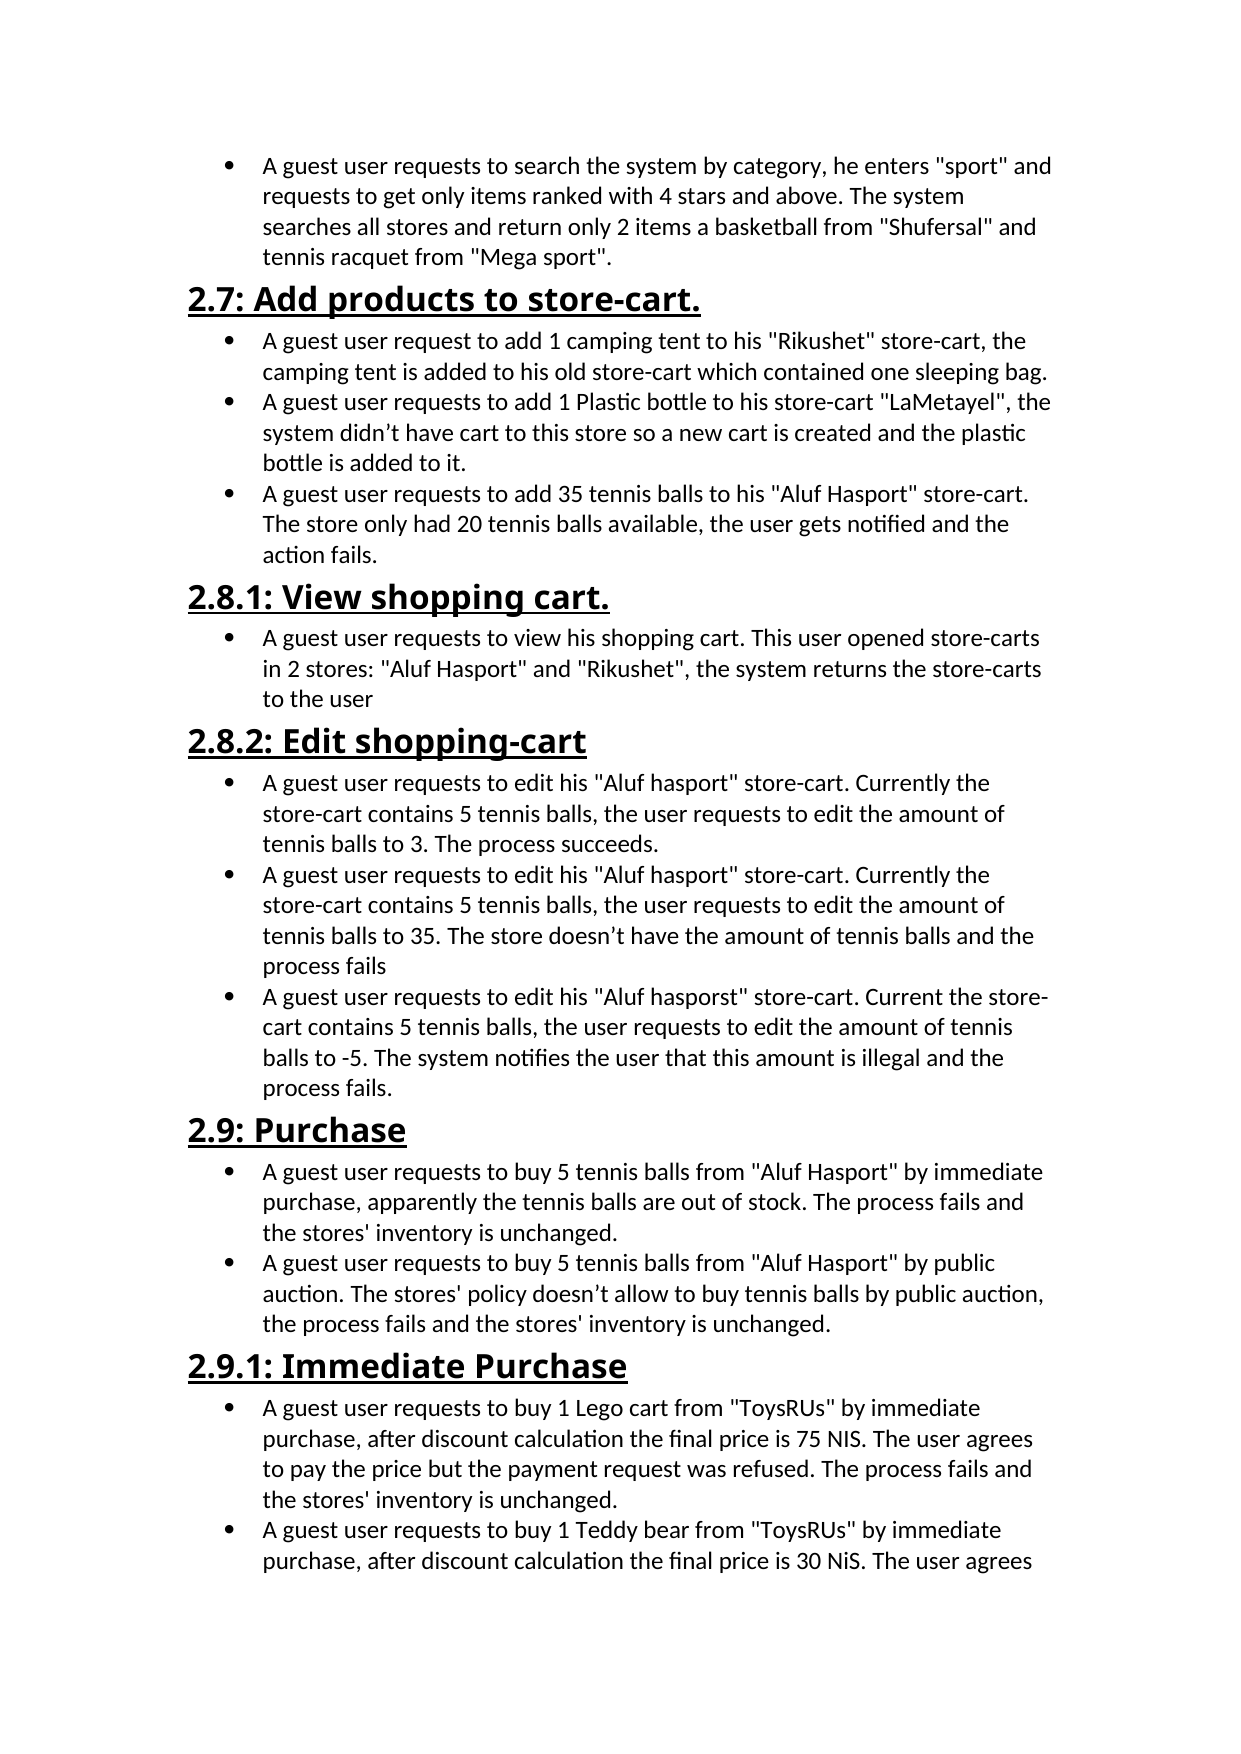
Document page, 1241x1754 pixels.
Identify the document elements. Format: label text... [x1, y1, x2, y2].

list A guest user requests to buy 5 tennis balls from "Aluf Hasport" by public auction. The stores' policy doesn’t allow to buy tennis balls by public auction, the process fails and the stores' inventory is unchanged. [225, 1248, 1053, 1339]
list A guest user requests to edit his "Aluf hasport" store-cart. Currently the store-cart contains 5 tennis balls, the user requests to edit the amount of tennis balls to 35. The store doesn’t have the amount of tennis balls and the process fails [225, 859, 1053, 981]
list A guest user requests to edit his "Aluf hasport" store-cart. Currently the store-cart contains 5 tennis balls, the user requests to edit the amount of tennis balls to 3. The process succeeds. [225, 767, 1053, 859]
list A guest user requests to edit his "Aluf hasporst" store-cart. Current the store-cart contains 5 tennis balls, the user requests to edit the amount of tennis balls to -5. The system notifies the user that this amount is illegal and the process fails. [225, 981, 1053, 1103]
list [225, 1514, 1053, 1575]
list A guest user requests to view his shopping cart. This user opened store-carts in 2 stores: "Aluf Hasport" and "Rikushet", the system returns the store-carts to the user [225, 622, 1053, 714]
subtitle 2.9: Purchase [187, 1107, 1053, 1152]
list A guest user request to add 1 camping tent to his "Rikushet" store-cart, the camping tent is added to his old store-cart which contained one sleeping bag. [225, 325, 1053, 386]
subtitle 2.9.1: Immediate Purchase [187, 1343, 1053, 1389]
list A guest user requests to add 1 Plastic bottle to his store-cart "LaMetayel", the system didn’t have cart to this store so a new cart is created and the plastic bottle is added to it. [225, 386, 1053, 478]
subtitle 2.7: Add products to store-cart. [187, 276, 1053, 322]
list A guest user requests to add 35 tennis balls to his "Aluf Hasport" store-cart. The store only had 20 tennis balls available, the user gets notified and the action fails. [225, 478, 1053, 569]
subtitle 2.8.2: Edit shopping-cart [187, 718, 1053, 764]
subtitle 2.8.1: View shopping cart. [187, 573, 1053, 619]
list A guest user requests to buy 5 tennis balls from "Aluf Hasport" by immediate purchase, apparently the tennis balls are out of stock. The process fails and the stores' inventory is unchanged. [225, 1156, 1053, 1248]
list A guest user requests to buy 1 Lego cart from "ToysRUs" by immediate purchase, after discount calculation the final price is 75 NIS. The user agrees to pay the price but the payment request was refused. The process fails and the stores' inventory is unchanged. [225, 1392, 1053, 1514]
list A guest user requests to search the system by category, he enters "sport" and requests to get only items ranked with 4 stars and above. The system searches all stores and return only 2 items a basketball from "Shufersal" and tennis racquet from "Mega sport". [225, 150, 1053, 272]
